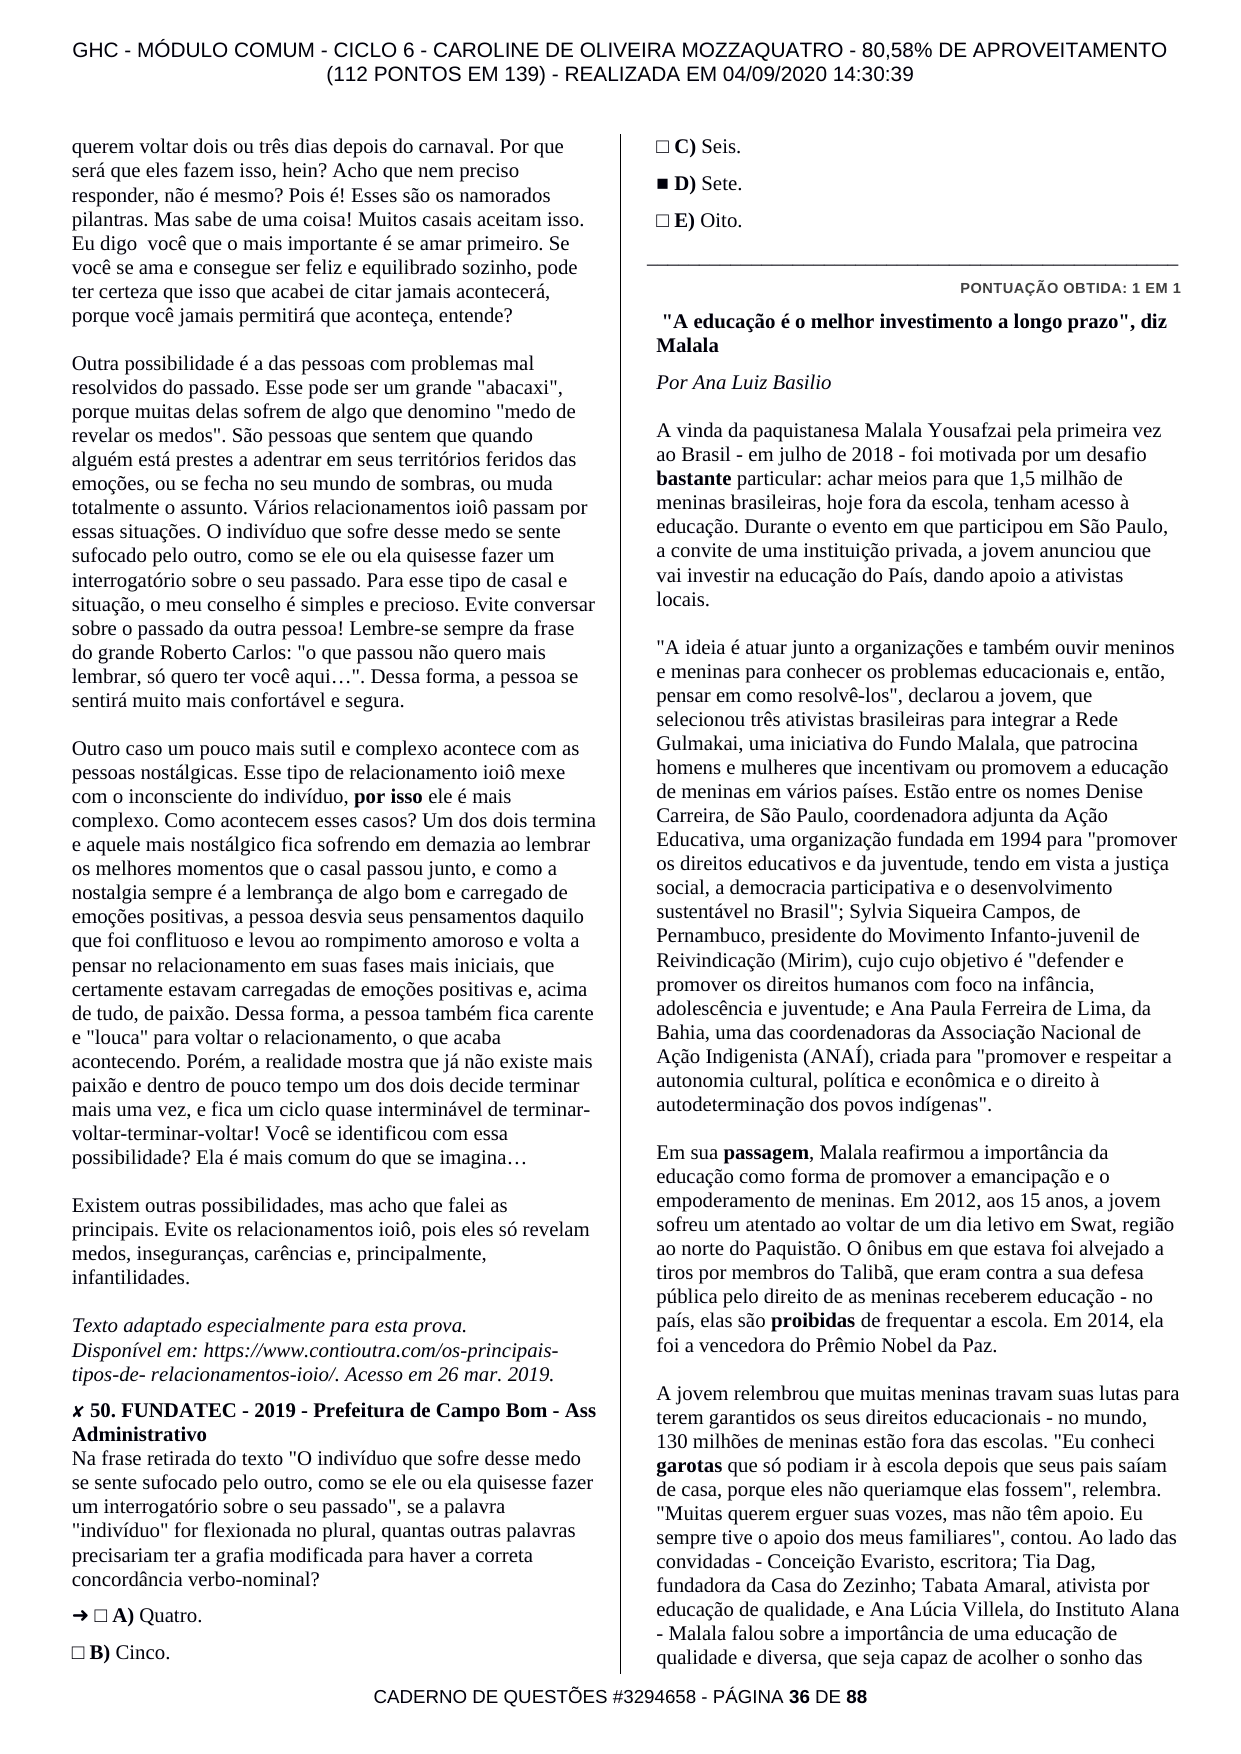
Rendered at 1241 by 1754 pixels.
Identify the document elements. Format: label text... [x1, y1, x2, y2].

text ➜ □ A) Quatro. [72, 1603, 596, 1627]
text ■ D) Sete. [656, 171, 1181, 195]
text ___________________________________________________ [644, 243, 1181, 268]
text □ B) Cinco. [72, 1640, 596, 1664]
text "A educação é o melhor investimento a longo prazo", diz Malala [656, 309, 1181, 357]
text □ E) Oito. [656, 207, 1181, 232]
text ✘ 50. FUNDATEC - 2019 - Prefeitura de Campo Bom - Ass Administrativo Na frase retirada do texto "O indivíduo que sofre desse medo se sente sufocado pelo outro, como se ele ou ela quisesse fazer um interrogatório sobre o seu passado", se a palavra "indivíduo" for flexionada no plural, quantas outras palavras precisariam ter a grafia modificada para haver a correta concordância verbo-nominal? [72, 1398, 596, 1591]
text PONTUAÇÃO OBTIDA: 1 EM 1 [681, 280, 1181, 297]
text □ C) Seis. [656, 134, 1181, 158]
